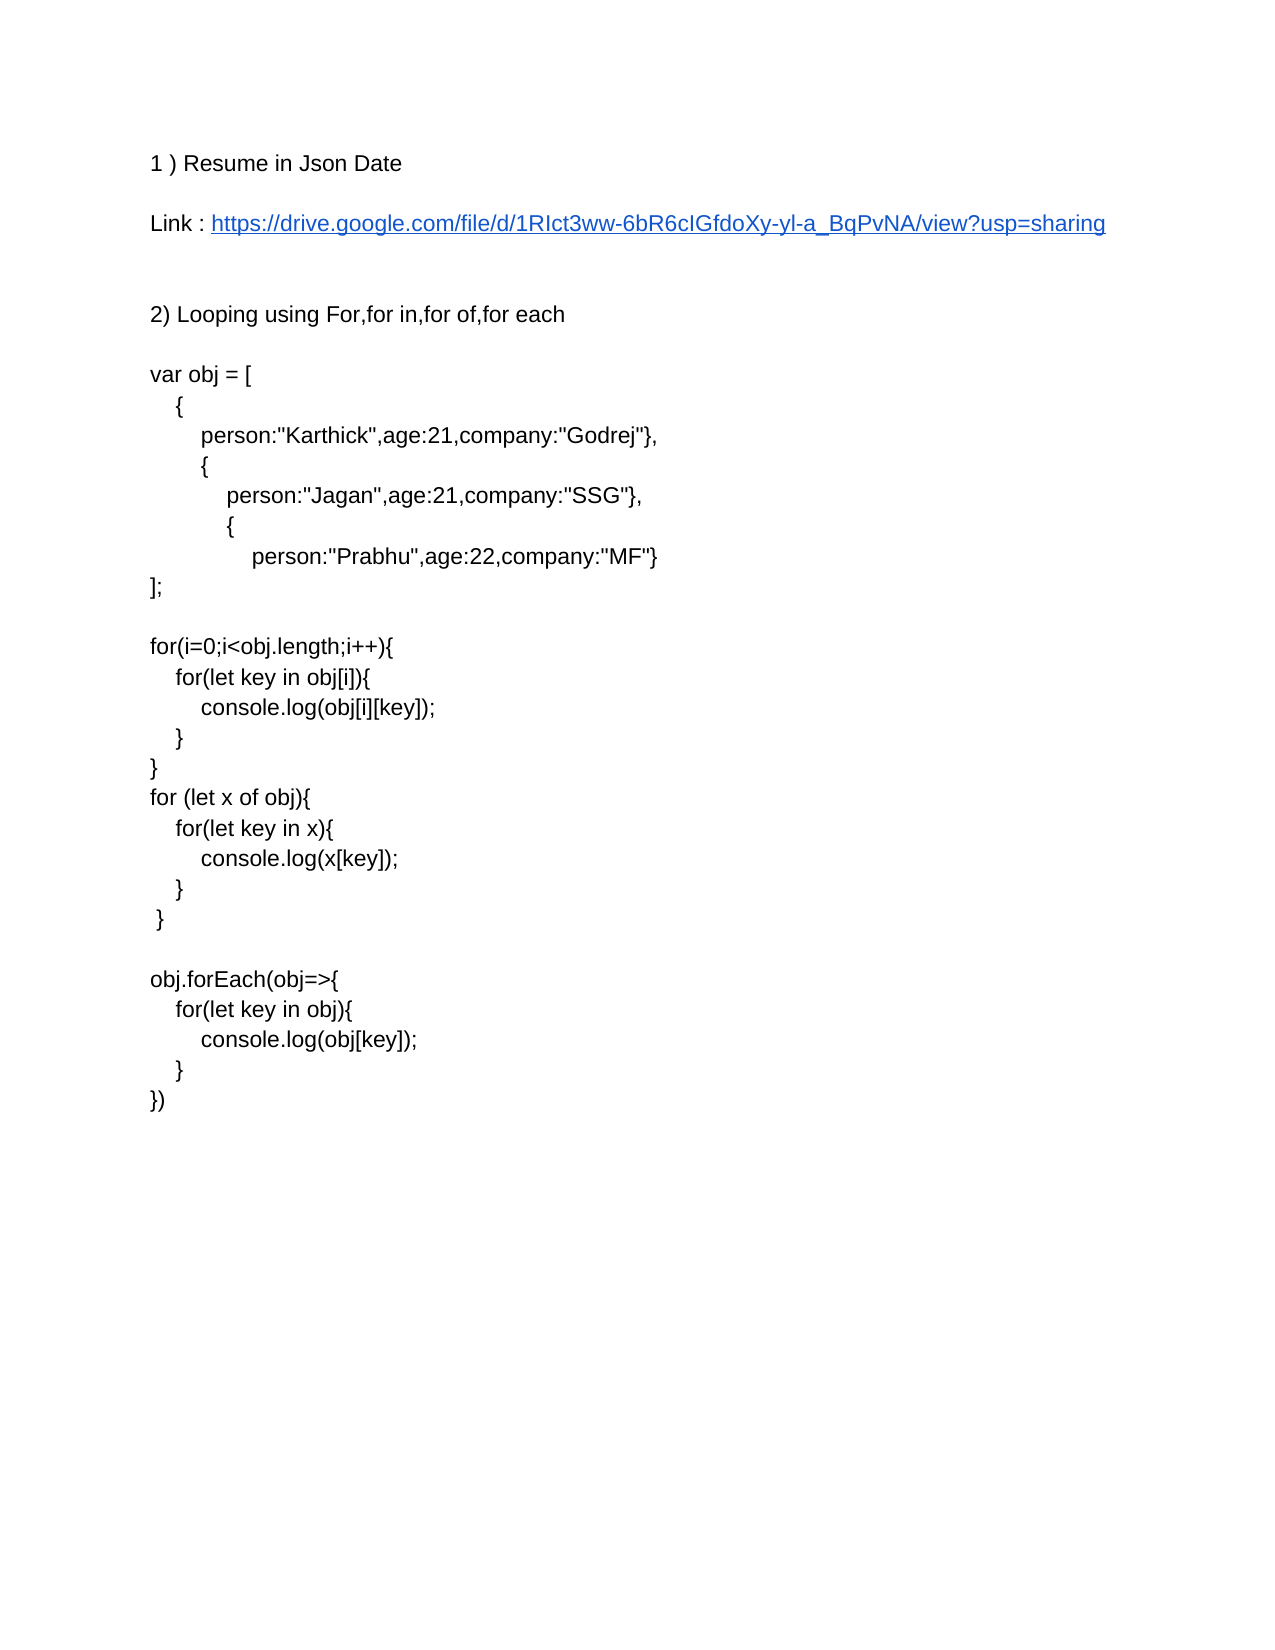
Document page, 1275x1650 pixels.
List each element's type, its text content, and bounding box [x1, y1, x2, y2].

text for(i=0;i<obj.length;i++){ [150, 633, 1125, 660]
text } [150, 905, 1125, 932]
text { [150, 512, 1125, 539]
text obj.forEach(obj=>{ [150, 966, 1125, 992]
text { [150, 392, 1125, 418]
text ]; [150, 573, 1125, 599]
text person:"Prabhu",age:22,company:"MF"} [150, 543, 1125, 569]
text console.log(obj[key]); [150, 1026, 1125, 1052]
text var obj = [ [150, 361, 1125, 388]
text { [150, 452, 1125, 478]
text for(let key in obj[i]){ [150, 663, 1125, 690]
text } [150, 875, 1125, 901]
text Link : https://drive.google.com/file/d/1RIct3ww-6bR6cIGfdoXy-yl-a_BqPvNA/view?usp=sharing [150, 210, 1125, 237]
text person:"Karthick",age:21,company:"Godrej"}, [150, 422, 1125, 448]
text } [150, 754, 1125, 781]
text 2) Looping using For,for in,for of,for each [150, 301, 1125, 327]
text } [150, 724, 1125, 750]
text } [150, 1056, 1125, 1083]
text 1 ) Resume in Json Date [150, 150, 1125, 176]
text person:"Jagan",age:21,company:"SSG"}, [150, 482, 1125, 509]
text for(let key in x){ [150, 814, 1125, 841]
text console.log(x[key]); [150, 845, 1125, 871]
text }) [150, 1086, 1125, 1113]
text for(let key in obj){ [150, 996, 1125, 1022]
text for (let x of obj){ [150, 784, 1125, 811]
text console.log(obj[i][key]); [150, 694, 1125, 720]
